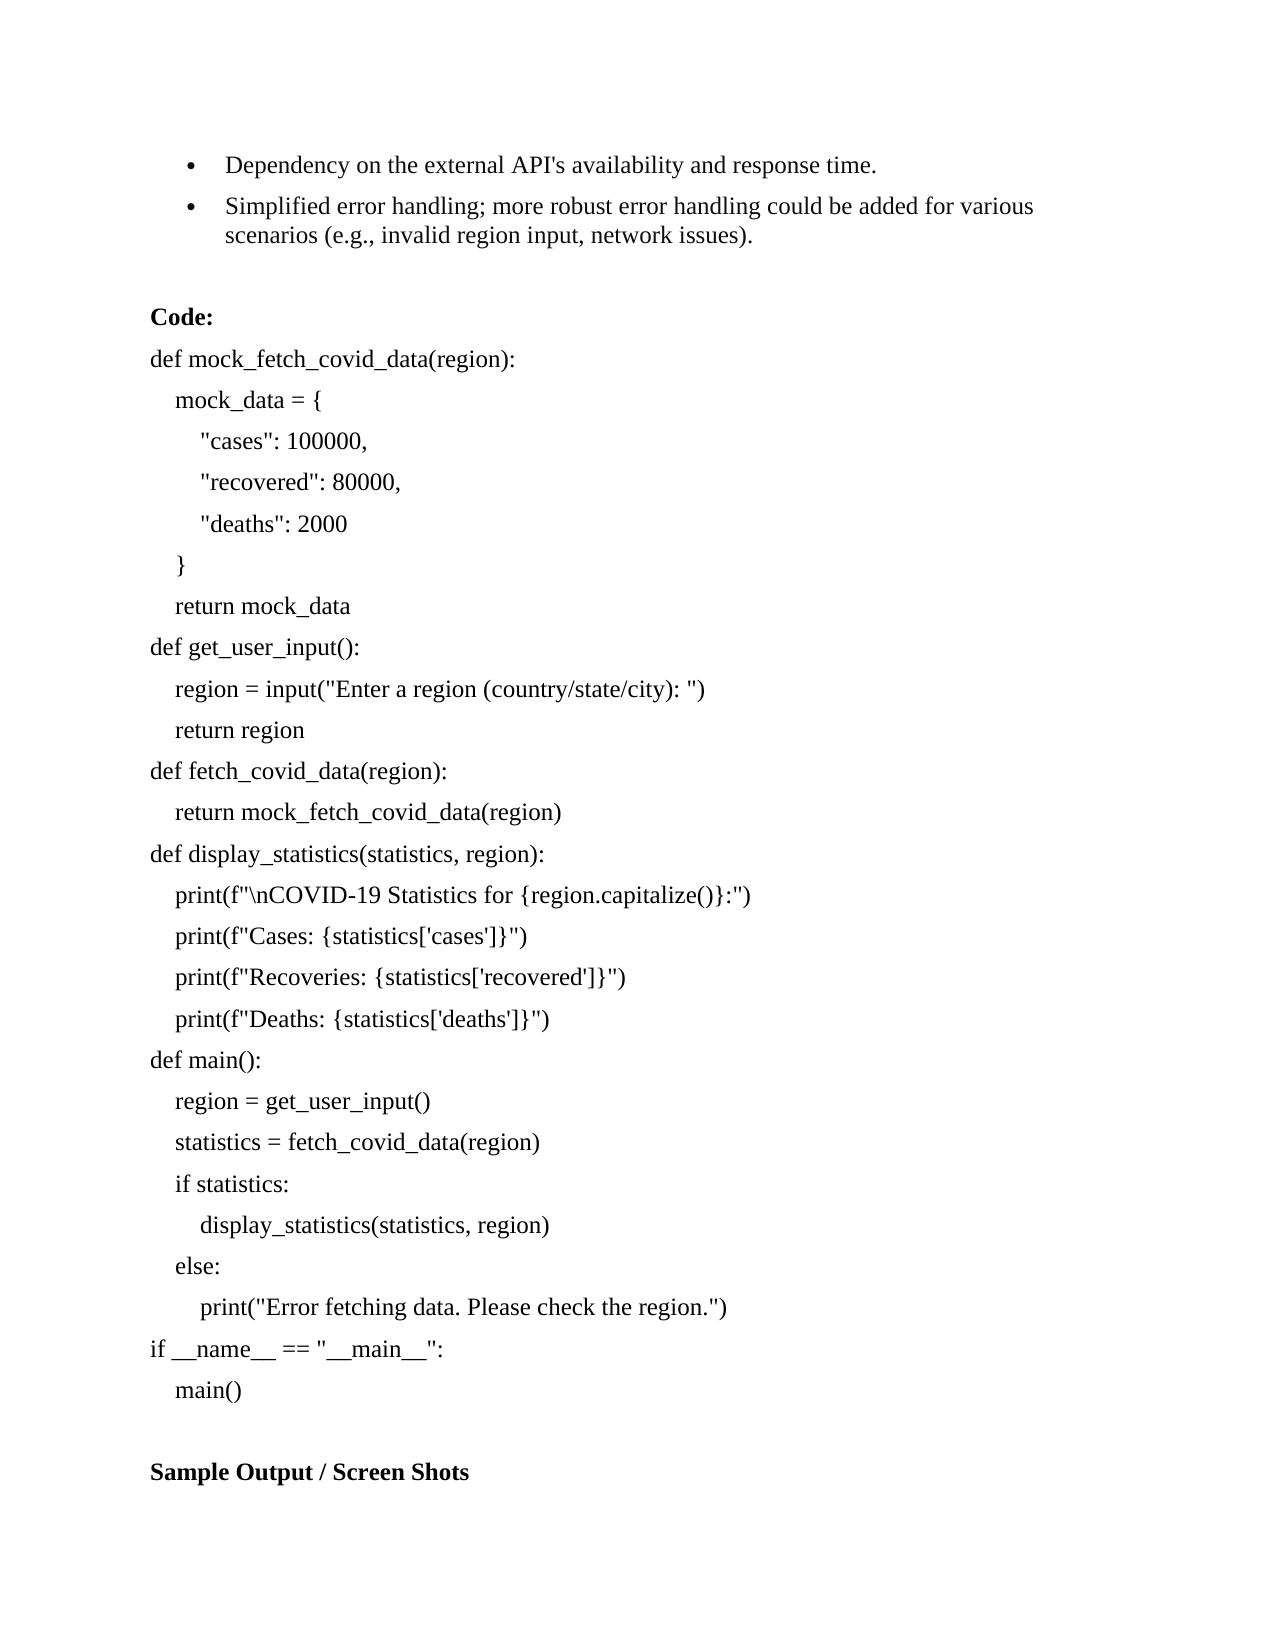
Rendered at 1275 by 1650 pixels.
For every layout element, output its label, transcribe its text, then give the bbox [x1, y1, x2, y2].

text print(f"Recoveries: {statistics['recovered']}") [150, 962, 1125, 991]
text if statistics: [150, 1169, 1125, 1197]
text main() [150, 1375, 1125, 1404]
text region = get_user_input() [150, 1086, 1125, 1115]
text def get_user_input(): [150, 632, 1125, 661]
text Sample Output / Screen Shots [150, 1457, 1125, 1486]
text print(f"\nCOVID-19 Statistics for {region.capitalize()}:") [150, 880, 1125, 909]
text def main(): [150, 1045, 1125, 1074]
text region = input("Enter a region (country/state/city): ") [150, 674, 1125, 702]
text else: [150, 1251, 1125, 1280]
text print(f"Cases: {statistics['cases']}") [150, 921, 1125, 950]
text "deaths": 2000 [150, 509, 1125, 537]
text } [150, 550, 1125, 579]
text print("Error fetching data. Please check the region.") [150, 1292, 1125, 1321]
list Dependency on the external API's availability and response time. [187, 150, 1125, 179]
text def fetch_covid_data(region): [150, 756, 1125, 785]
text mock_data = { [150, 385, 1125, 414]
text "cases": 100000, [150, 426, 1125, 455]
text return mock_data [150, 591, 1125, 620]
text print(f"Deaths: {statistics['deaths']}") [150, 1004, 1125, 1032]
text display_statistics(statistics, region) [150, 1210, 1125, 1239]
text return region [150, 715, 1125, 744]
text return mock_fetch_covid_data(region) [150, 797, 1125, 826]
text if __name__ == "__main__": [150, 1334, 1125, 1362]
text def display_statistics(statistics, region): [150, 839, 1125, 867]
list Simplified error handling; more robust error handling could be added for various scenarios (e.g., invalid region input, network issues). [187, 191, 1125, 249]
text def mock_fetch_covid_data(region): [150, 344, 1125, 372]
text "recovered": 80000, [150, 467, 1125, 496]
text Code: [150, 302, 1125, 331]
text statistics = fetch_covid_data(region) [150, 1127, 1125, 1156]
